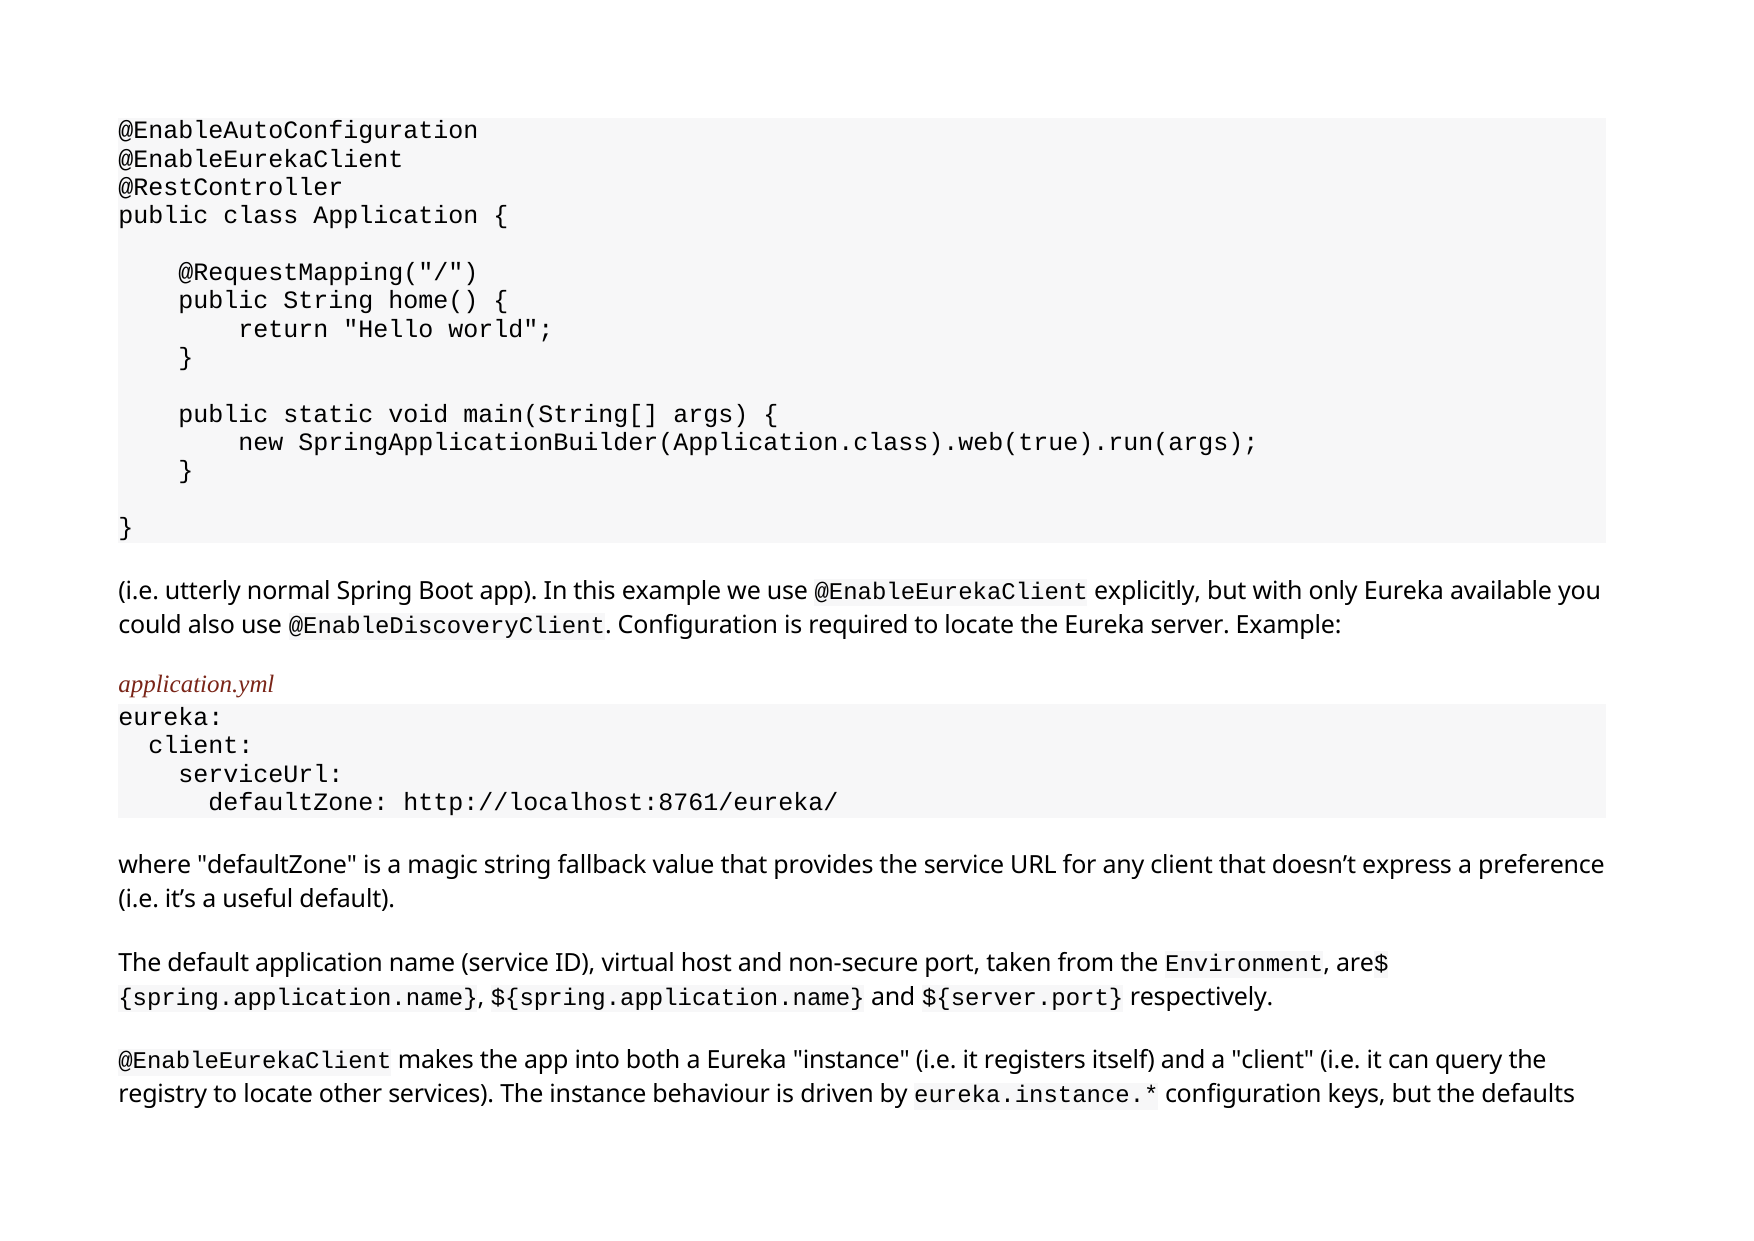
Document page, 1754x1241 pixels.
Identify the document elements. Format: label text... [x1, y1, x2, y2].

text @RestController [118, 175, 1606, 203]
text where "defaultZone" is a magic string fallback value that provides the service URL for any client that doesn’t express a preference (i.e. it’s a useful default). [118, 847, 1606, 915]
text application.yml [118, 669, 1606, 698]
text public static void main(String[] args) { [118, 401, 1606, 430]
text @EnableAutoConfiguration [118, 118, 1606, 146]
text client: [118, 733, 1606, 761]
text public class Application { [118, 203, 1606, 231]
text (i.e. utterly normal Spring Boot app). In this example we use @EnableEurekaClient explicitly, but with only Eureka available you could also use @EnableDiscoveryClient. Configuration is required to locate the Eureka server. Example: [118, 572, 1606, 640]
text eureka: [118, 704, 1606, 733]
text defaultZone: http://localhost:8761/eureka/ [118, 789, 1606, 818]
text public String home() { [118, 288, 1606, 316]
text } [118, 345, 1606, 373]
text } [118, 515, 1606, 543]
text @RequestMapping("/") [118, 260, 1606, 288]
text } [118, 458, 1606, 486]
text return "Hello world"; [118, 316, 1606, 345]
text @EnableEurekaClient [118, 146, 1606, 175]
text new SpringApplicationBuilder(Application.class).web(true).run(args); [118, 430, 1606, 458]
text serviceUrl: [118, 761, 1606, 789]
text The default application name (service ID), virtual host and non-secure port, taken from the Environment, are${spring.application.name}, ${spring.application.name} and ${server.port} respectively. [118, 944, 1606, 1012]
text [118, 1042, 1606, 1110]
